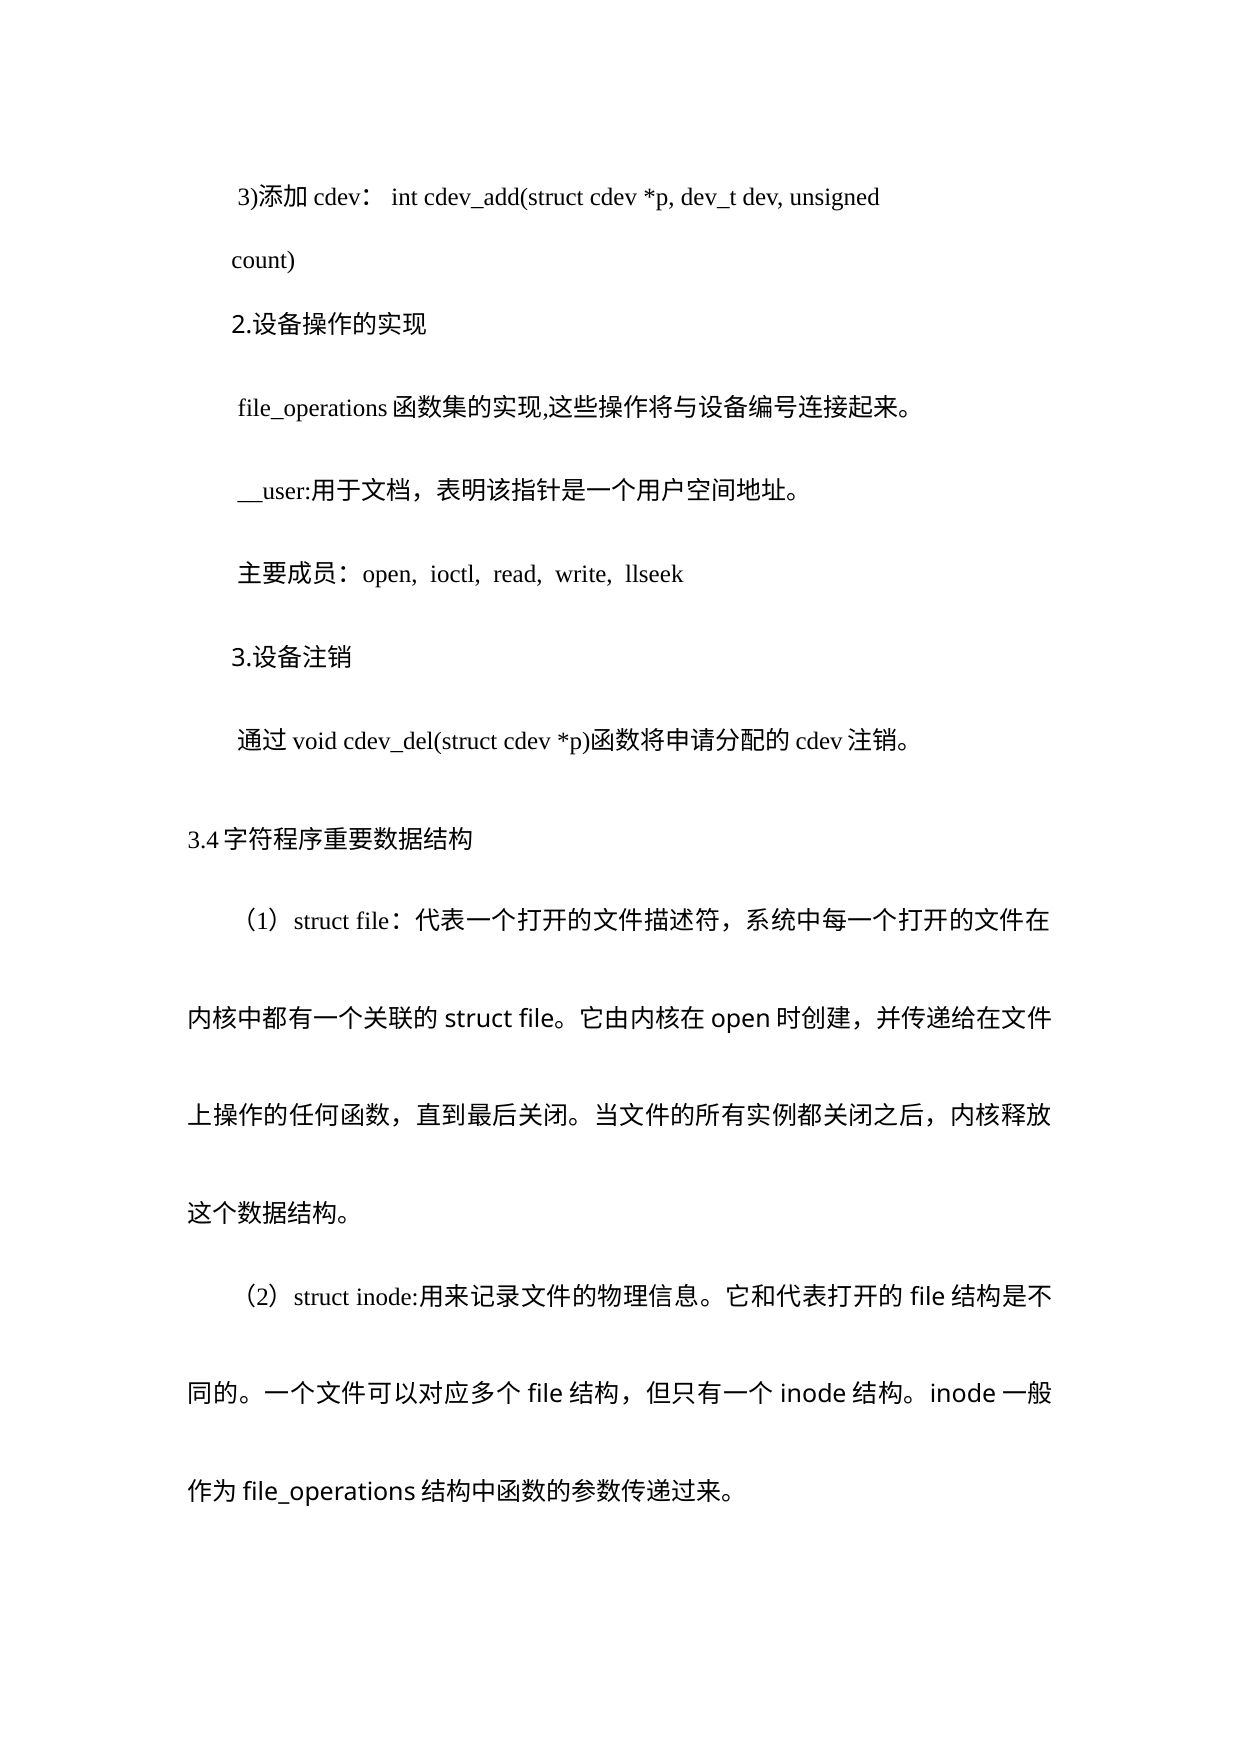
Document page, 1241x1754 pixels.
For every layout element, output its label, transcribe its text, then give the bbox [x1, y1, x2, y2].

text file_operations函数集的实现,这些操作将与设备编号连接起来。 [187, 373, 1053, 438]
list 设备操作的实现 [187, 290, 1053, 355]
text 主要成员：open, ioctl, read, write, llseek [187, 539, 1053, 604]
text 3)添加cdev： int cdev_add(struct cdev *p, dev_t dev, unsigned count) [187, 162, 1053, 276]
title 3.4字符程序重要数据结构 [187, 805, 1053, 870]
text __user:用于文档，表明该指针是一个用户空间地址。 [187, 456, 1053, 521]
list struct file：代表一个打开的文件描述符，系统中每一个打开的文件在内核中都有一个关联的struct file。它由内核在open时创建，并传递给在文件上操作的任何函数，直到最后关闭。当文件的所有实例都关闭之后，内核释放这个数据结构。 [187, 886, 1053, 1244]
list 设备注销 [187, 623, 1053, 688]
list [187, 1262, 1053, 1522]
text 通过void cdev_del(struct cdev *p)函数将申请分配的cdev注销。 [187, 706, 1053, 771]
